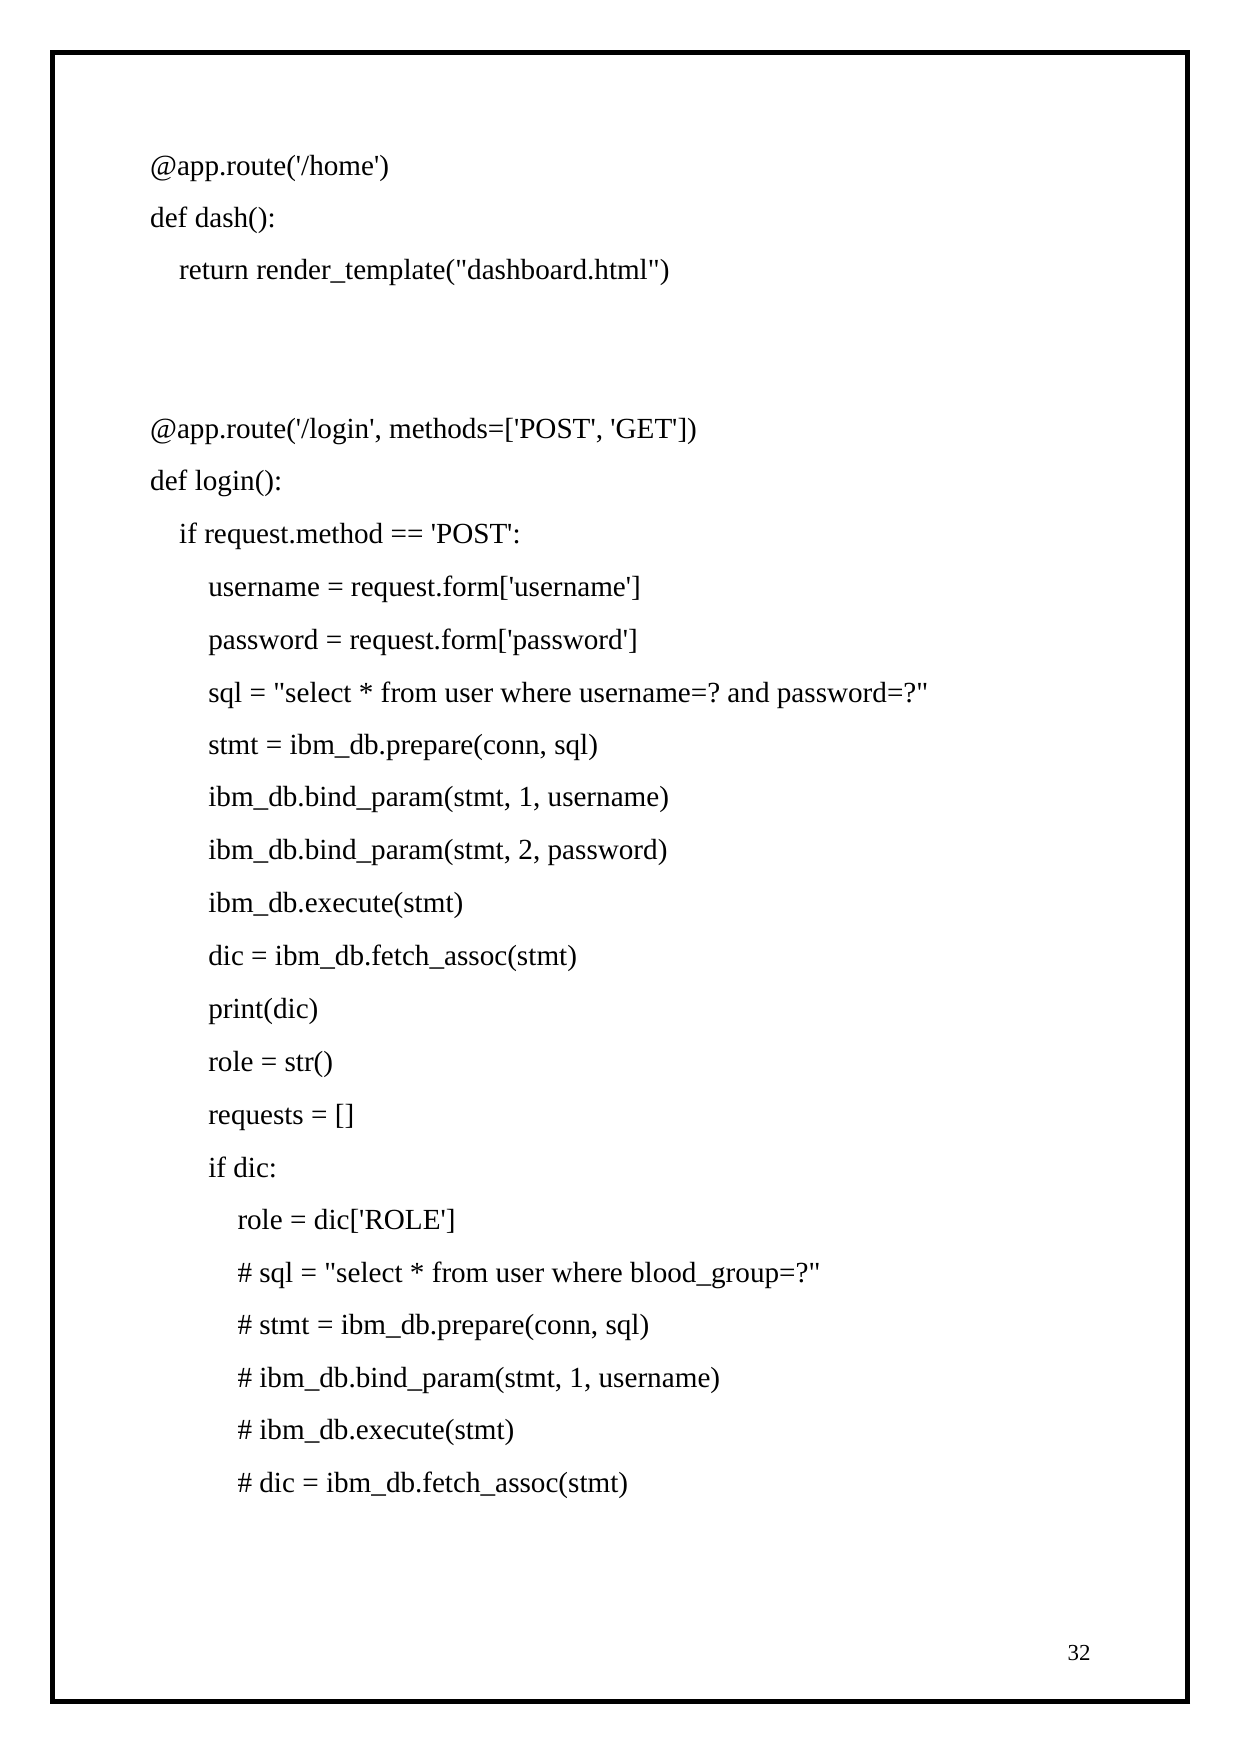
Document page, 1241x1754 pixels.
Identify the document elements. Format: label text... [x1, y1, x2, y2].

text # dic = ibm_db.fetch_assoc(stmt) [237, 1465, 1185, 1498]
text ibm_db.bind_param(stmt, 2, password) ibm_db.execute(stmt) [208, 832, 669, 919]
text role = dic['ROLE'] [237, 1203, 1185, 1236]
text @app.route('/home') def dash(): [150, 148, 391, 233]
text username = request.form['username'] password = request.form['password'] [208, 569, 642, 655]
text # sql = "select * from user where blood_group=?" # stmt = ibm_db.prepare(conn, sql) [237, 1255, 822, 1341]
text # ibm_db.bind_param(stmt, 1, username) # ibm_db.execute(stmt) [237, 1360, 722, 1446]
text return render_template("dashboard.html") [179, 252, 1185, 286]
text @app.route('/login', methods=['POST', 'GET']) def login(): [150, 411, 699, 497]
text role = str() requests = [] if dic: [208, 1044, 356, 1183]
text if request.method == 'POST': [179, 516, 1185, 550]
text ibm_db.bind_param(stmt, 1, username) [208, 779, 1185, 813]
text dic = ibm_db.fetch_assoc(stmt) print(dic) [208, 938, 578, 1025]
text sql = "select * from user where username=? and password=?" stmt = ibm_db.prepare(conn, sql) [208, 675, 930, 761]
